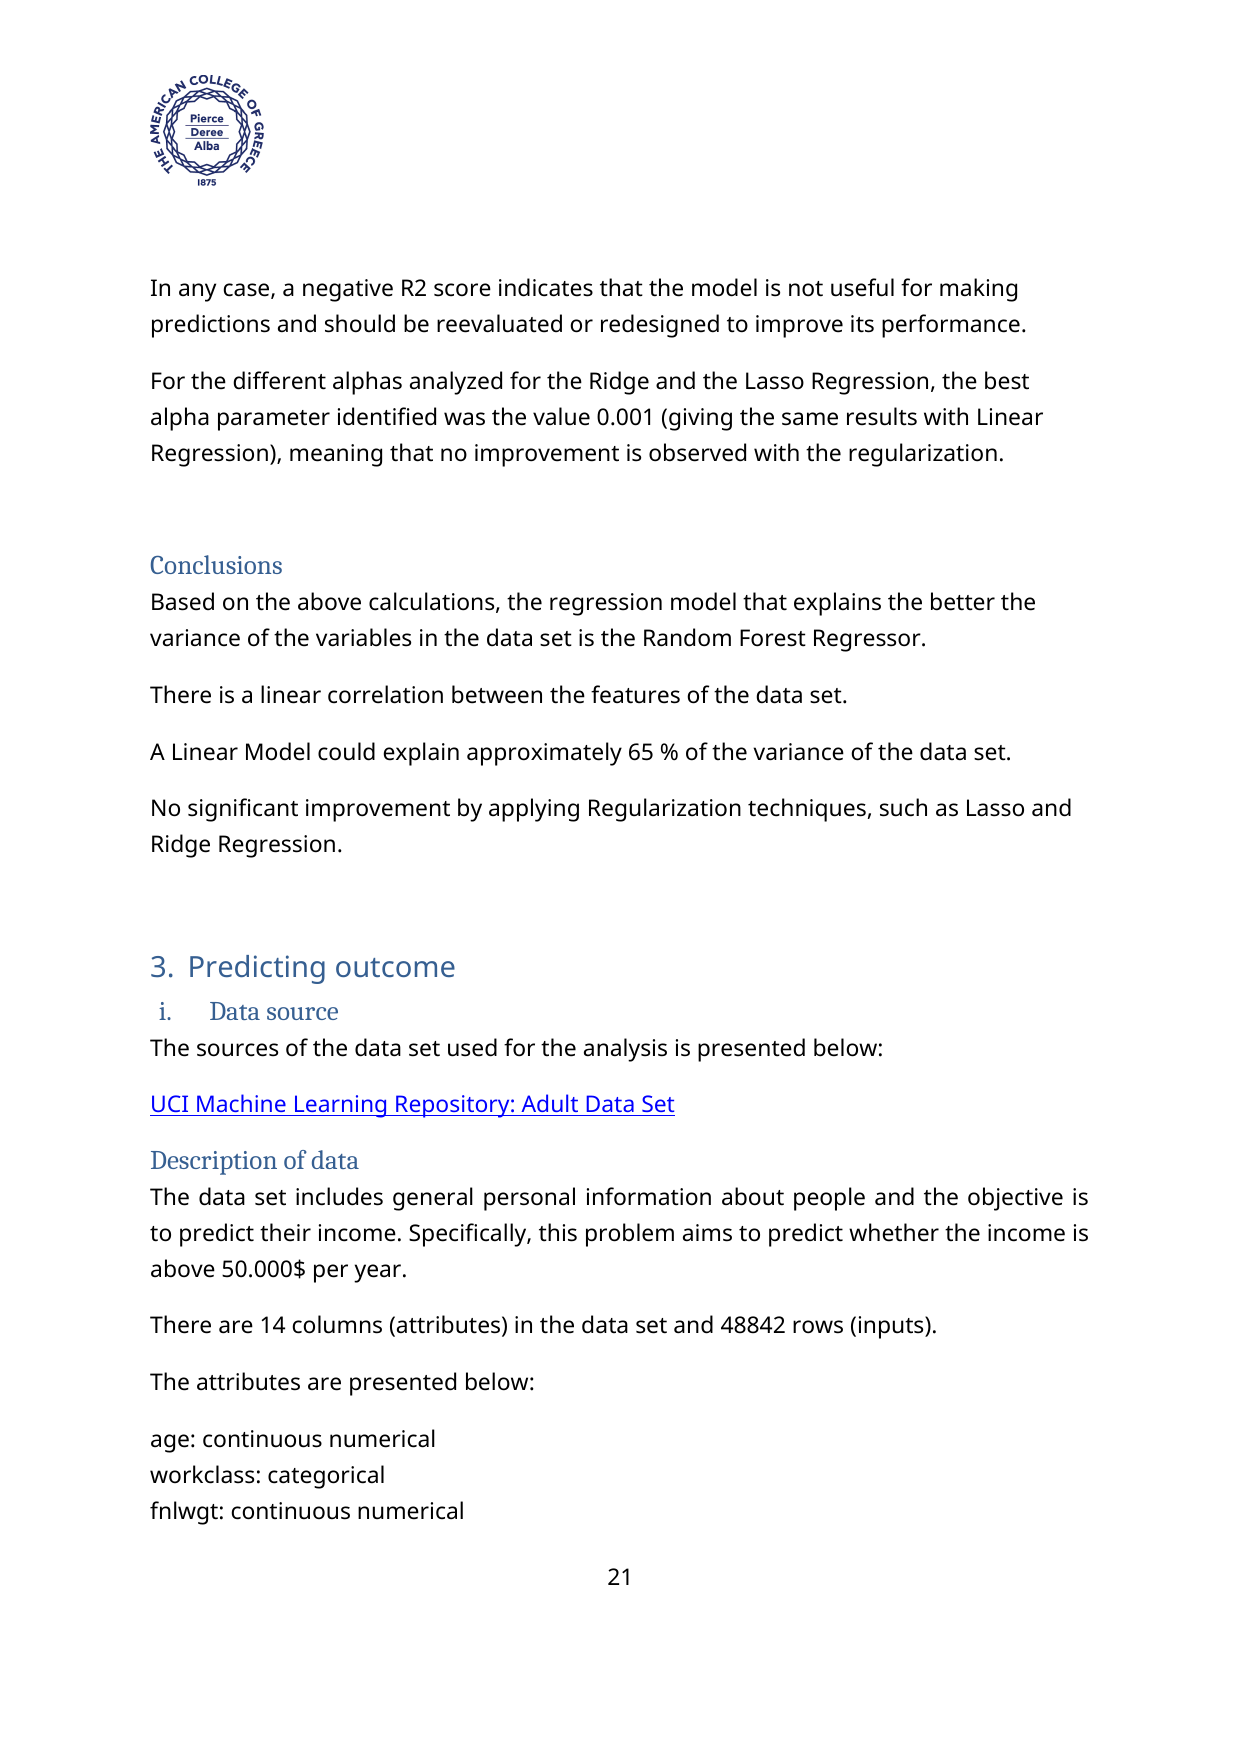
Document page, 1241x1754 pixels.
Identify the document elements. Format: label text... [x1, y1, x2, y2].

subtitle Data source [172, 996, 1090, 1027]
text The sources of the data set used for the analysis is presented below: [150, 1032, 1090, 1063]
subtitle Predicting outcome [150, 946, 1090, 986]
text The attributes are presented below: [150, 1366, 1090, 1397]
text There are 14 columns (attributes) in the data set and 48842 rows (inputs). [150, 1309, 1090, 1341]
text For the different alphas analyzed for the Ridge and the Lasso Regression, the best alpha parameter identified was the value 0.001 (giving the same results with Linear Regression), meaning that no improvement is observed with the regularization. [150, 365, 1090, 468]
text There is a linear correlation between the features of the data set. [150, 679, 1090, 710]
text In any case, a negative R2 score indicates that the model is not useful for making predictions and should be reevaluated or redesigned to improve its performance. [150, 272, 1090, 339]
text The data set includes general personal information about people and the objective is to predict their income. Specifically, this problem aims to predict whether the income is above 50.000$ per year. [150, 1181, 1090, 1284]
text Based on the above calculations, the regression model that explains the better the variance of the variables in the data set is the Random Forest Regressor. [150, 586, 1090, 653]
text UCI Machine Learning Repository: Adult Data Set [150, 1088, 1090, 1119]
subtitle Conclusions [150, 550, 1090, 582]
subtitle Description of data [150, 1145, 1090, 1176]
text No significant improvement by applying Regularization techniques, such as Lasso and Ridge Regression. [150, 792, 1090, 859]
picture [150, 75, 264, 186]
text A Linear Model could explain approximately 65 % of the variance of the data set. [150, 736, 1090, 767]
